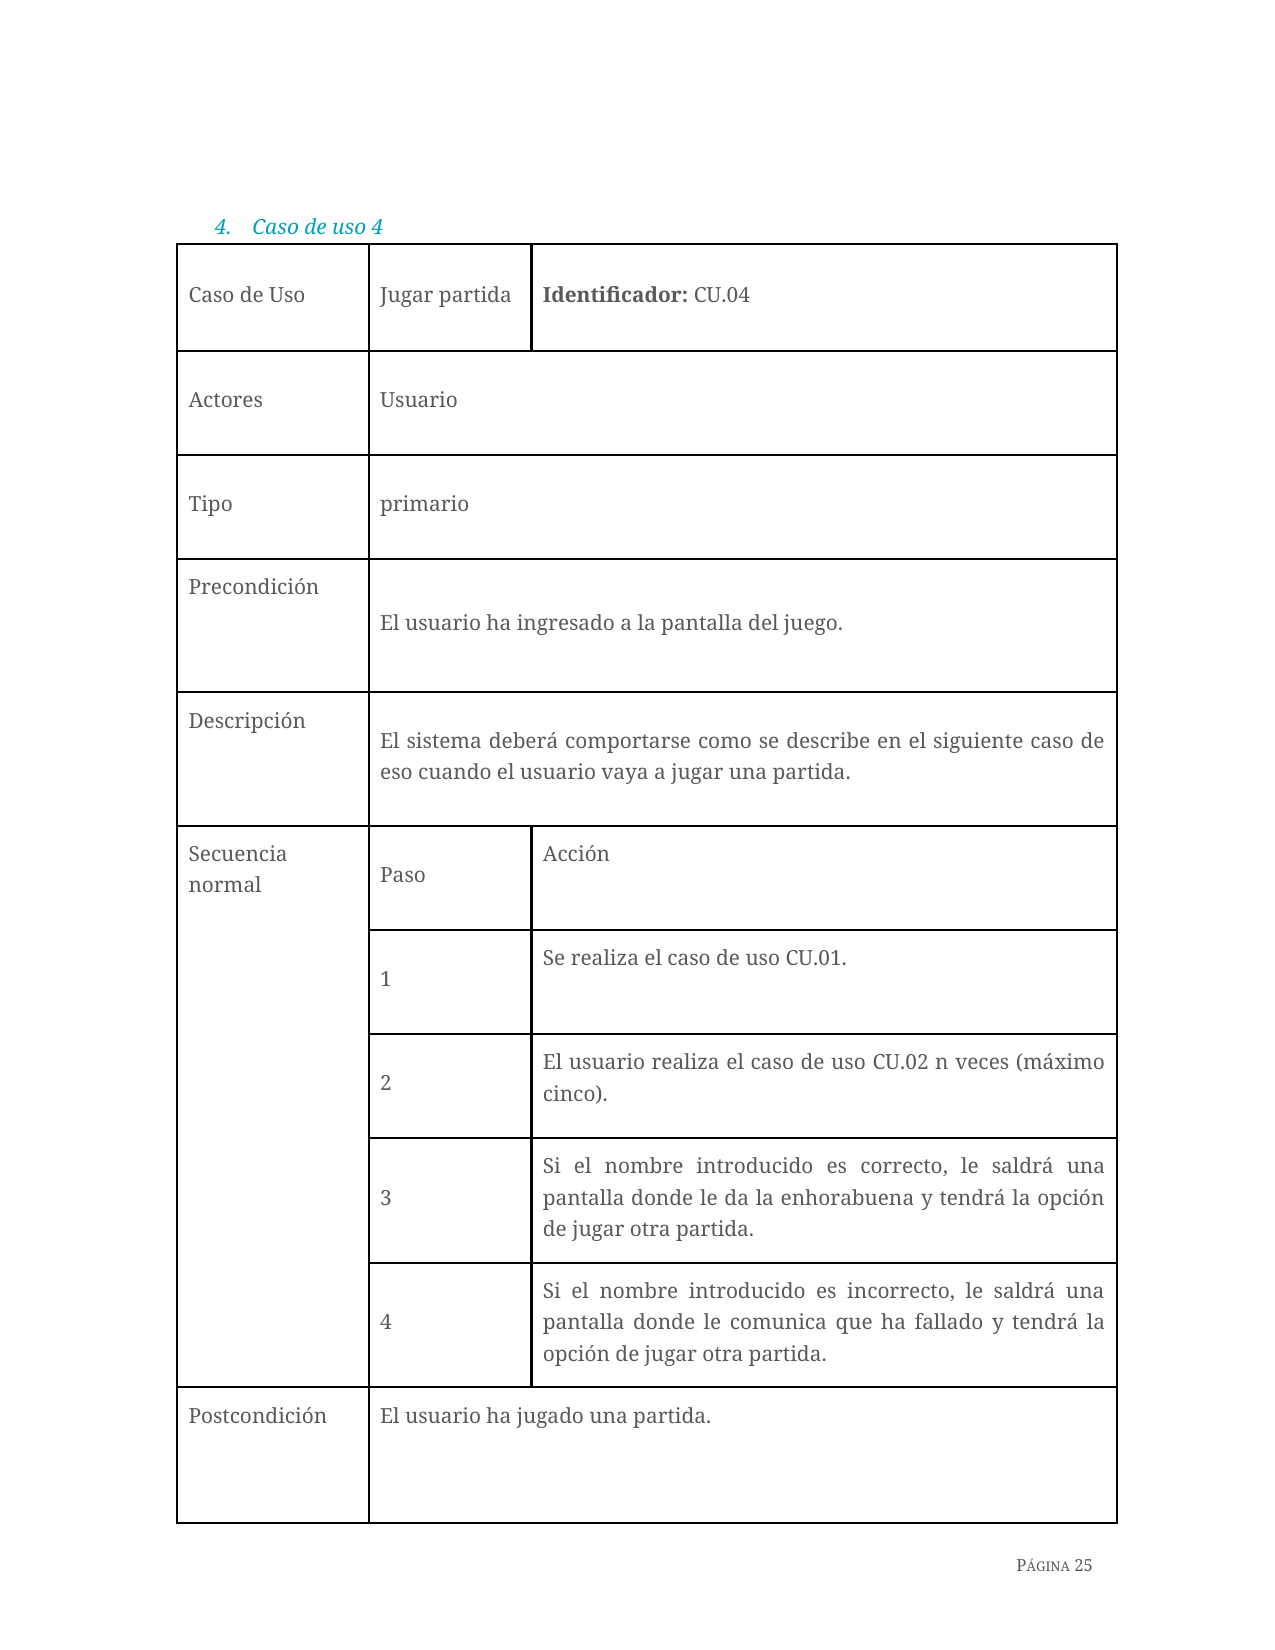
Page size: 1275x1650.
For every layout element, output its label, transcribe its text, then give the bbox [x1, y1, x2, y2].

table_cell El usuario realiza el caso de uso CU.02 n veces (máximo cinco). [533, 1035, 1116, 1137]
table_cell Paso [370, 827, 530, 929]
table_cell Si el nombre introducido es incorrecto, le saldrá una pantalla donde le comunica que ha fallado y tendrá la opción de jugar otra partida. [533, 1264, 1116, 1386]
table_cell Descripción [178, 693, 368, 824]
table_cell Usuario [370, 352, 1116, 454]
table_cell Postcondición [178, 1388, 368, 1522]
table_header Jugar partida [370, 245, 530, 349]
table_cell 4 [370, 1264, 530, 1386]
table_cell Tipo [178, 456, 368, 558]
table_header Identificador: CU.04 [533, 245, 1116, 349]
table_cell Se realiza el caso de uso CU.01. [533, 931, 1116, 1033]
table_header Caso de Uso [178, 245, 368, 349]
table_cell Si el nombre introducido es correcto, le saldrá una pantalla donde le da la enhorabuena y tendrá la opción de jugar otra partida. [533, 1139, 1116, 1262]
table_cell 2 [370, 1035, 530, 1137]
table_cell 1 [370, 931, 530, 1033]
table_cell Acción [533, 827, 1116, 929]
subtitle Caso de uso 4 [214, 212, 1093, 241]
table_cell El usuario ha ingresado a la pantalla del juego. [370, 560, 1116, 691]
table_cell Actores [178, 352, 368, 454]
table_cell primario [370, 456, 1116, 558]
table_cell El sistema deberá comportarse como se describe en el siguiente caso de eso cuando el usuario vaya a jugar una partida. [370, 693, 1116, 824]
table_cell Precondición [178, 560, 368, 691]
table_cell El usuario ha jugado una partida. [370, 1388, 1116, 1522]
table_cell 3 [370, 1139, 530, 1262]
table_cell Secuencia normal [178, 827, 368, 1386]
